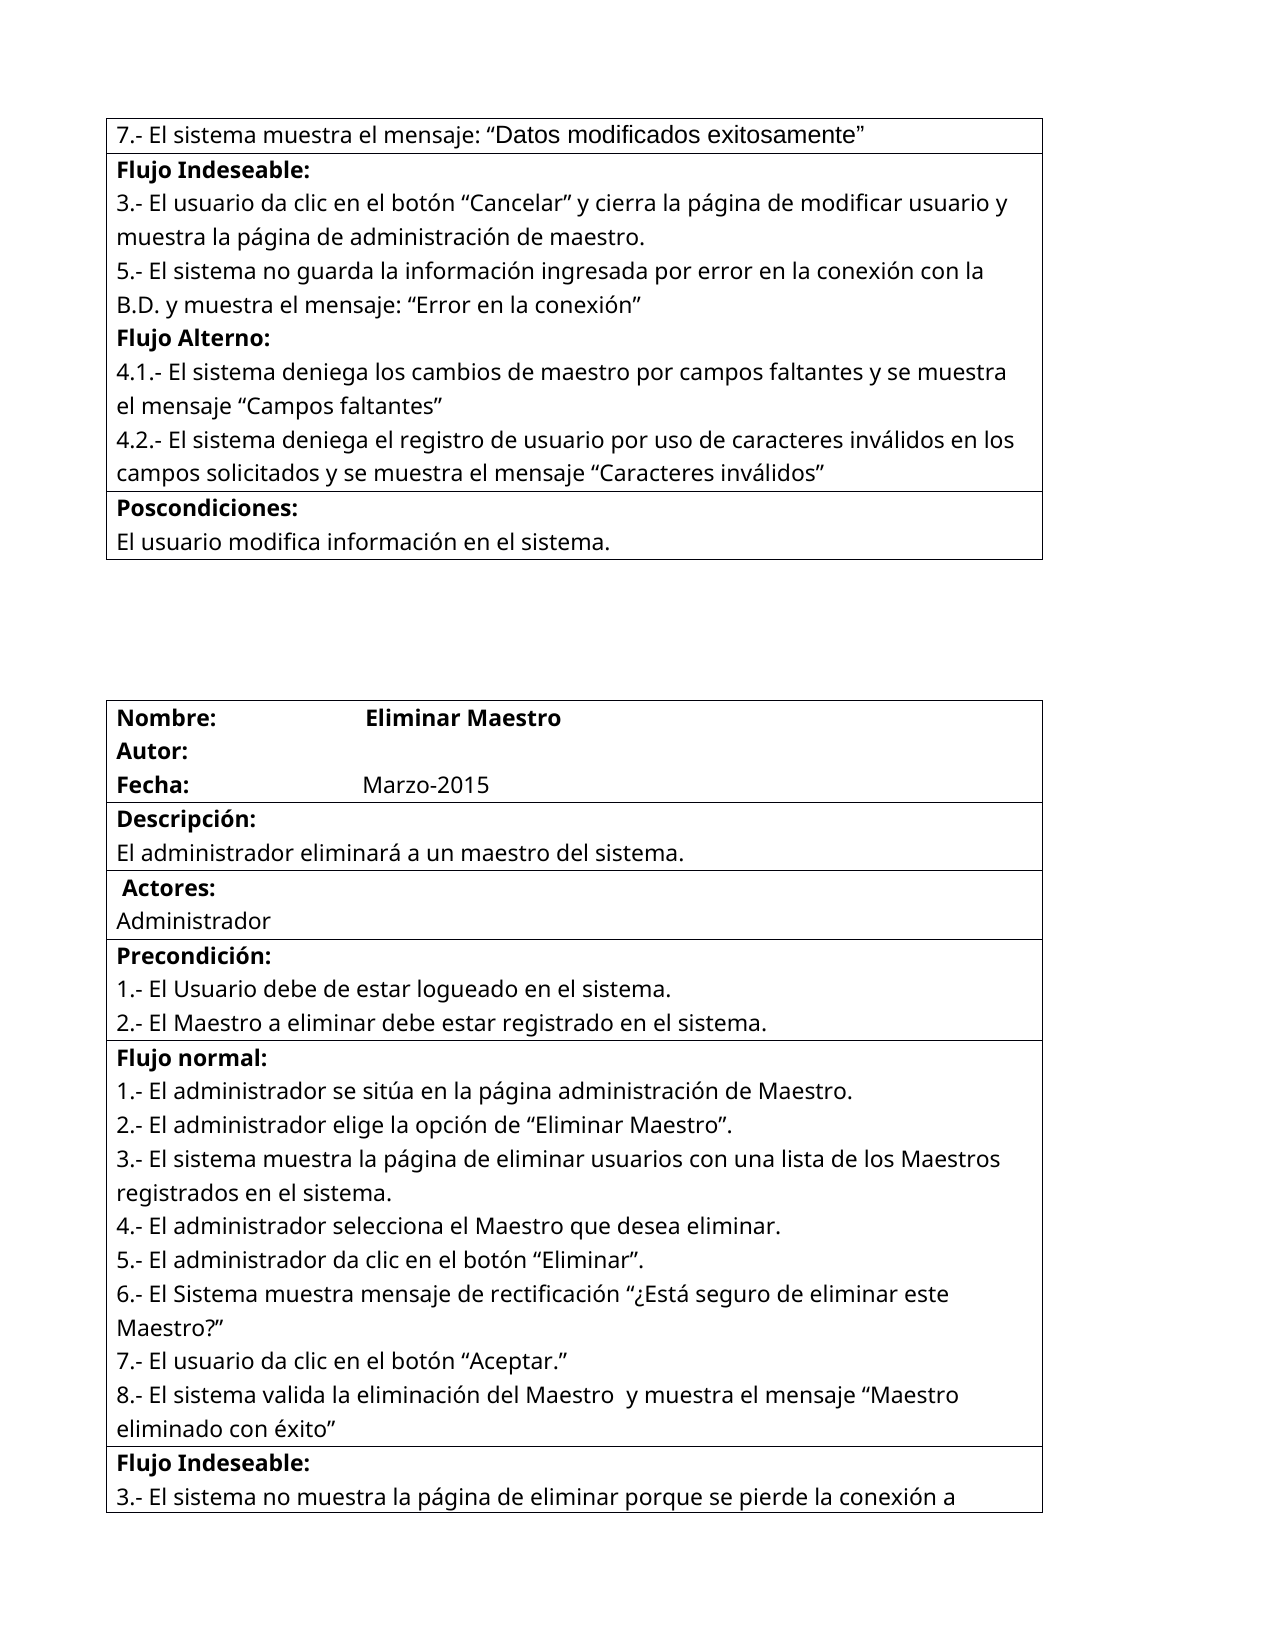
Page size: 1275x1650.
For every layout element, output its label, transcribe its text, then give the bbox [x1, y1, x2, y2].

table_cell Flujo Indeseable: 3.- El usuario da clic en el botón “Cancelar” y cierra la página de modificar usuario y muestra la página de administración de maestro. 5.- El sistema no guarda la información ingresada por error en la conexión con la B.D. y muestra el mensaje: “Error en la conexión” Flujo Alterno: 4.1.- El sistema deniega los cambios de maestro por campos faltantes y se muestra el mensaje “Campos faltantes” 4.2.- El sistema deniega el registro de usuario por uso de caracteres inválidos en los campos solicitados y se muestra el mensaje “Caracteres inválidos” [107, 154, 1042, 491]
table_cell Actores: Administrador [107, 871, 1042, 938]
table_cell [107, 119, 1042, 152]
table_cell Precondición: 1.- El Usuario debe de estar logueado en el sistema. 2.- El Maestro a eliminar debe estar registrado en el sistema. [107, 940, 1042, 1040]
table_header Nombre: Eliminar Maestro Autor: Fecha: Marzo-2015 [107, 701, 1042, 802]
table_cell Poscondiciones: El usuario modifica información en el sistema. [107, 492, 1042, 559]
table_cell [107, 1447, 1042, 1512]
table_cell Flujo normal: 1.- El administrador se sitúa en la página administración de Maestro. 2.- El administrador elige la opción de “Eliminar Maestro”. 3.- El sistema muestra la página de eliminar usuarios con una lista de los Maestros registrados en el sistema. 4.- El administrador selecciona el Maestro que desea eliminar. 5.- El administrador da clic en el botón “Eliminar”. 6.- El Sistema muestra mensaje de rectificación “¿Está seguro de eliminar este Maestro?” 7.- El usuario da clic en el botón “Aceptar.” 8.- El sistema valida la eliminación del Maestro y muestra el mensaje “Maestro eliminado con éxito” [107, 1041, 1042, 1446]
table_cell Descripción: El administrador eliminará a un maestro del sistema. [107, 803, 1042, 870]
